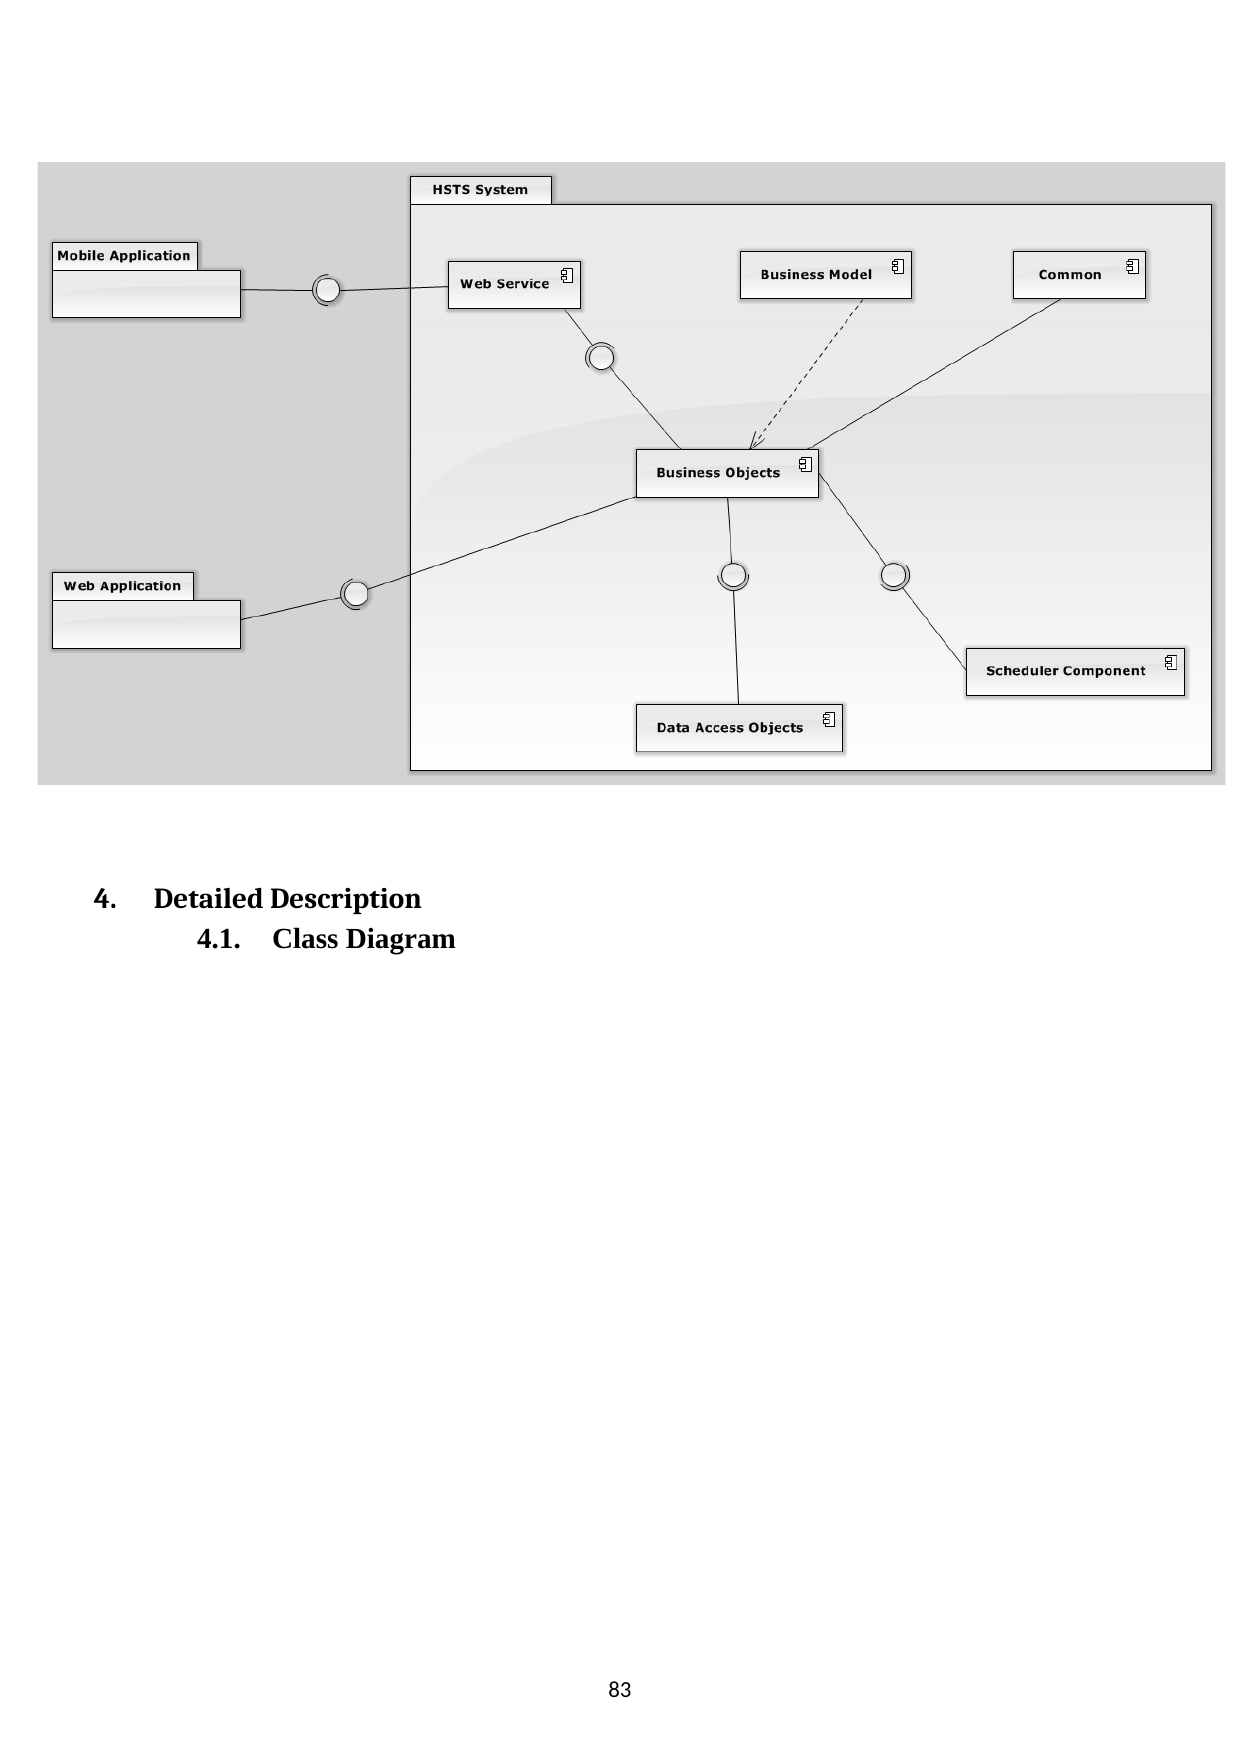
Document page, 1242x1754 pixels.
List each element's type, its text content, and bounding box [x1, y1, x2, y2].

subtitle Detailed Description [94, 882, 1146, 915]
picture [37, 162, 1226, 785]
subtitle Class Diagram [197, 922, 1146, 955]
